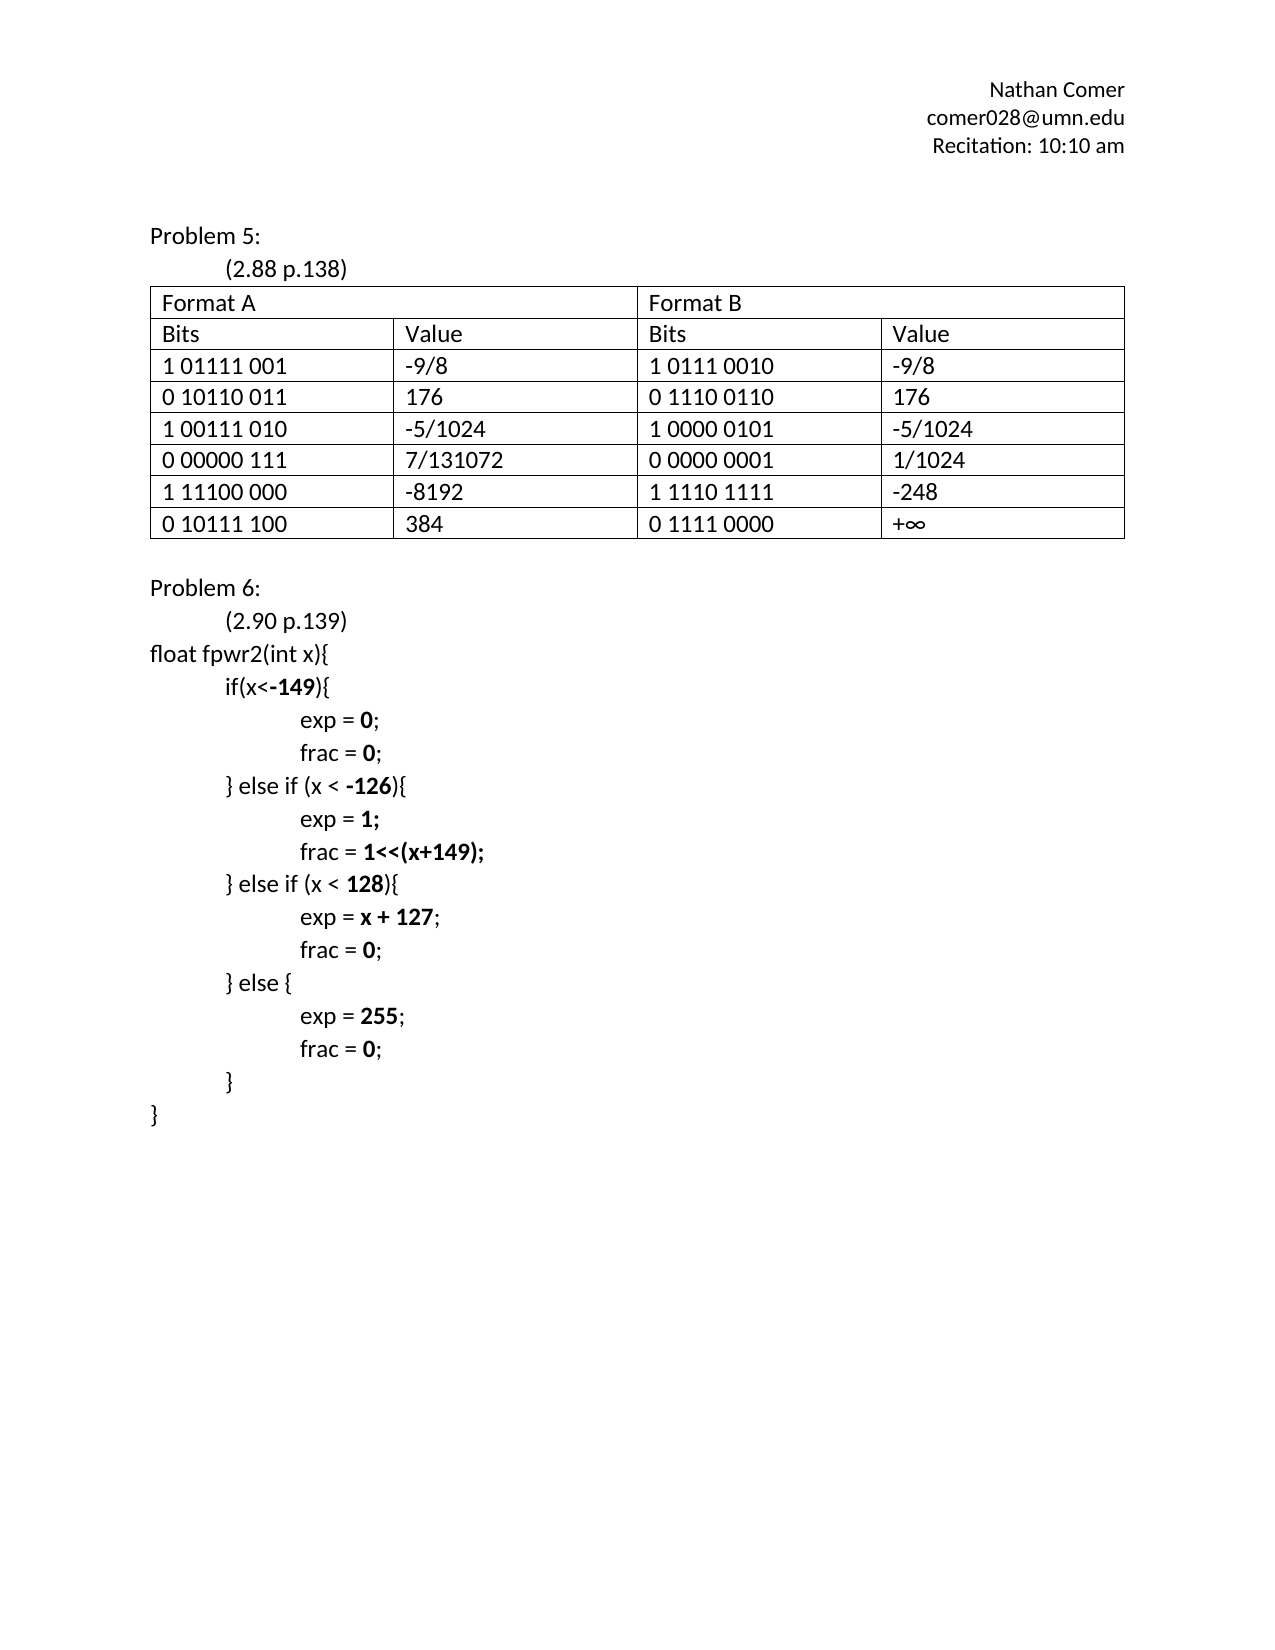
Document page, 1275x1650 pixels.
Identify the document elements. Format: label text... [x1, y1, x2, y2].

text frac = 0; [150, 1033, 1125, 1064]
table_cell -9/8 [394, 350, 637, 381]
table_cell Value [882, 319, 1124, 349]
text } else if (x < 128){ [150, 868, 1125, 899]
table_cell 1 01111 001 [151, 350, 393, 381]
text } else { [150, 967, 1125, 998]
table_cell 176 [394, 382, 637, 412]
table_cell 384 [394, 508, 637, 538]
table_cell +∞ [882, 508, 1124, 538]
text frac = 1<<(x+149); [150, 836, 1125, 866]
table_cell Bits [151, 319, 393, 349]
table_cell 0 00000 111 [151, 445, 393, 475]
text exp = 255; [150, 1000, 1125, 1031]
text if(x<-149){ [150, 671, 1125, 702]
text } else if (x < -126){ [150, 770, 1125, 800]
table_cell 0 10110 011 [151, 382, 393, 412]
table_cell 0 0000 0001 [638, 445, 881, 475]
text exp = 1; [150, 803, 1125, 833]
text float fpwr2(int x){ [150, 638, 1125, 669]
table_cell Bits [638, 319, 881, 349]
table_cell -8192 [394, 476, 637, 507]
table_cell Value [394, 319, 637, 349]
text } [150, 1066, 1125, 1097]
text frac = 0; [150, 737, 1125, 767]
text (2.90 p.139) [150, 605, 1125, 636]
table_cell -5/1024 [882, 413, 1124, 444]
table_cell 0 10111 100 [151, 508, 393, 538]
text } [150, 1099, 1125, 1129]
table_cell -9/8 [882, 350, 1124, 381]
table_cell -5/1024 [394, 413, 637, 444]
table_header Format A [151, 287, 637, 317]
table_cell 1/1024 [882, 445, 1124, 475]
table_cell 1 1110 1111 [638, 476, 881, 507]
table_cell 1 0000 0101 [638, 413, 881, 444]
text frac = 0; [150, 934, 1125, 965]
text exp = 0; [150, 704, 1125, 734]
table_cell 0 1110 0110 [638, 382, 881, 412]
table_cell 1 0111 0010 [638, 350, 881, 381]
text (2.88 p.138) [150, 253, 1125, 283]
table_cell 176 [882, 382, 1124, 412]
table_cell 1 00111 010 [151, 413, 393, 444]
text Problem 6: [150, 572, 1125, 603]
text Problem 5: [150, 220, 1125, 251]
text exp = x + 127; [150, 901, 1125, 932]
table_cell 1 11100 000 [151, 476, 393, 507]
table_cell 7/131072 [394, 445, 637, 475]
table_header Format B [638, 287, 1124, 317]
table_cell -248 [882, 476, 1124, 507]
table_cell 0 1111 0000 [638, 508, 881, 538]
